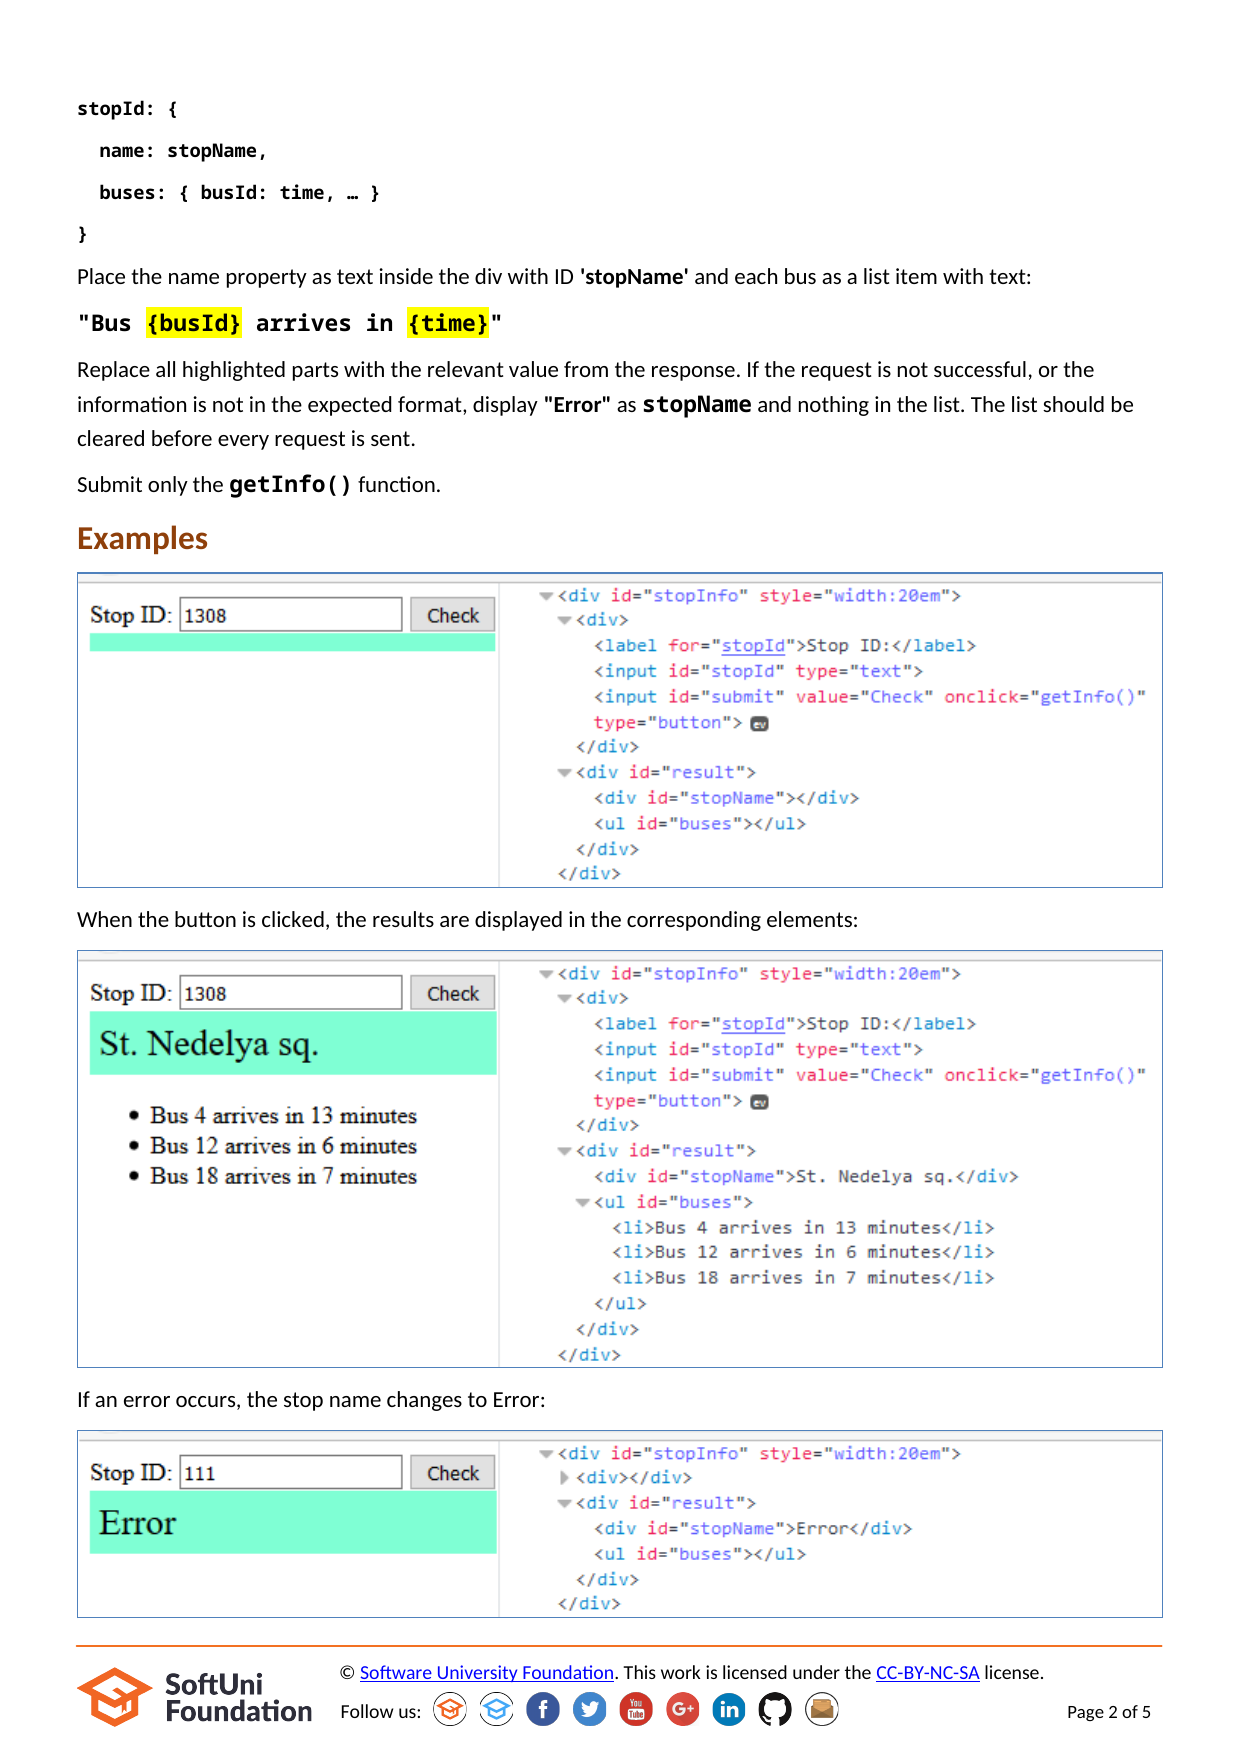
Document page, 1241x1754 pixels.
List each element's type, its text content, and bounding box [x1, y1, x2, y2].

text stopId: { [77, 95, 1163, 121]
picture [712, 1716, 722, 1726]
subtitle Examples [77, 517, 1163, 558]
picture [573, 1692, 607, 1726]
text } [77, 221, 1163, 246]
text Replace all highlighted parts with the relevant value from the response. If the request is not successful, or the information is not in the expected format, display "Error" as stopName and nothing in the list. The list should be cleared before every request is sent. [77, 356, 1163, 452]
picture [758, 1692, 792, 1726]
text Place the name property as text inside the div with ID 'stopName' and each bus as a list item with text: [77, 262, 1163, 291]
text "Bus {busId} arrives in {time}" [489, 307, 1163, 338]
picture [78, 1431, 1162, 1617]
text "Bus {busId} arrives in {time}" [242, 307, 407, 338]
picture [736, 1716, 746, 1726]
picture [433, 1692, 467, 1726]
text name: stopName, [77, 137, 1163, 163]
picture [76, 1667, 312, 1727]
picture [480, 1692, 513, 1726]
picture [805, 1692, 839, 1726]
picture [619, 1692, 653, 1726]
text "Bus {busId} arrives in {time}" [77, 307, 146, 338]
picture [736, 1693, 746, 1703]
picture [78, 574, 1162, 887]
picture [712, 1693, 722, 1703]
text buses: { busId: time, … } [77, 179, 1163, 204]
text Submit only the getInfo() function. [77, 468, 1163, 500]
text If an error occurs, the stop name changes to Error: [77, 1385, 1163, 1413]
picture [666, 1692, 700, 1726]
picture [78, 951, 1162, 1367]
text When the button is clicked, the results are displayed in the corresponding elements: [77, 905, 1163, 933]
picture [526, 1692, 560, 1726]
picture [727, 1707, 738, 1717]
